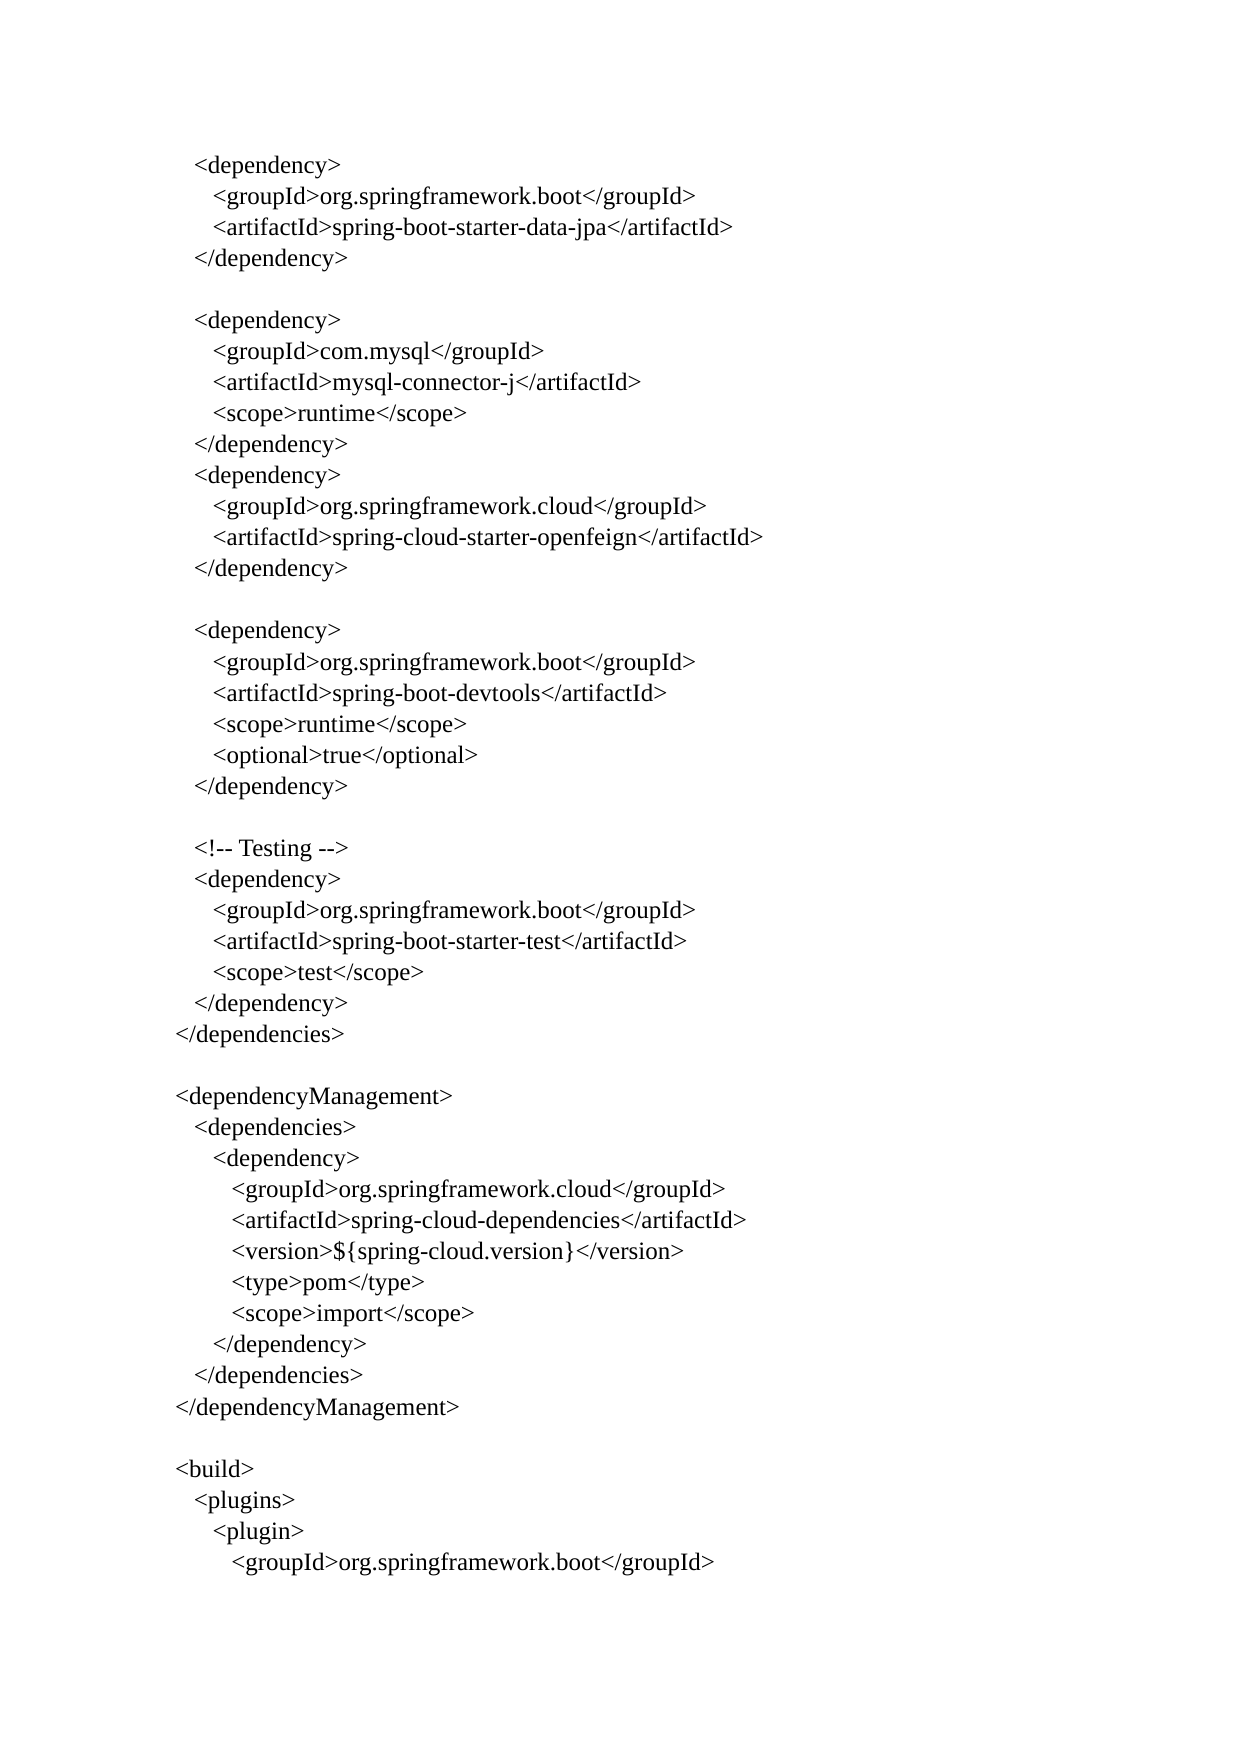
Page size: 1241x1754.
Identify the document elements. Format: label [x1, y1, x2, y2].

text [150, 150, 1090, 1576]
